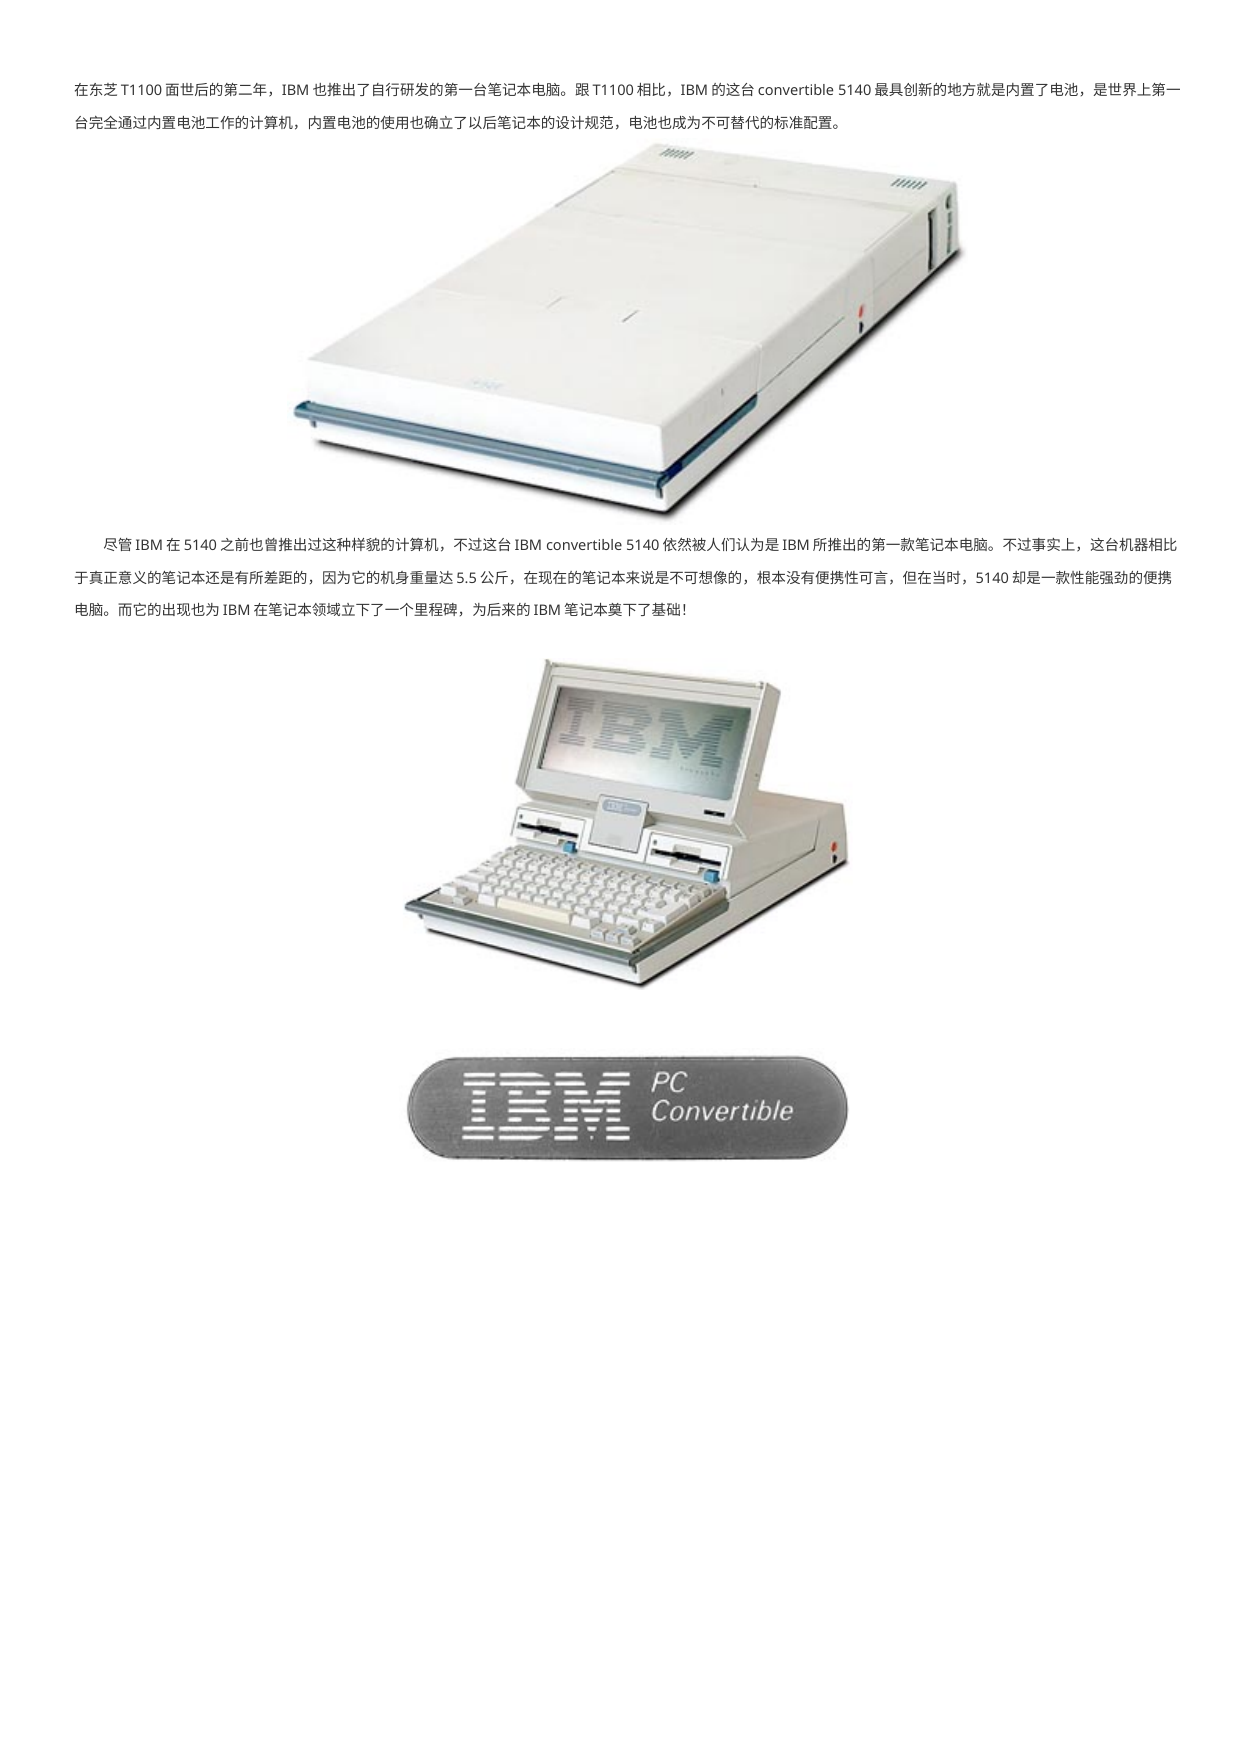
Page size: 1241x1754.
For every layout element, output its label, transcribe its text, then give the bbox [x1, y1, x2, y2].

picture [287, 138, 969, 525]
text 在东芝T1100面世后的第二年，IBM也推出了自行研发的第一台笔记本电脑。跟T1100相比，IBM的这台convertible 5140最具创新的地方就是内置了电池，是世界上第一台完全通过内置电池工作的计算机，内置电池的使用也确立了以后笔记本的设计规范，电池也成为不可替代的标准配置。 [74, 73, 1181, 138]
picture [398, 1048, 857, 1174]
text 尽管IBM在 5140之前也曾推出过这种样貌的计算机，不过这台IBM convertible 5140依然被人们认为是IBM所推出的第一款笔记本电脑。不过事实上，这台机器相比于真正意义的笔记本还是有所差距的，因为它的机身重量达5.5公斤，在现在的笔记本来说是不可想像的，根本没有便携性可言，但在当时，5140却是一款性能强劲的便携电脑。而它的出现也为IBM在笔记本领域立下了一个里程碑，为后来的IBM笔记本奠下了基础！ [74, 528, 1181, 626]
picture [402, 658, 853, 990]
